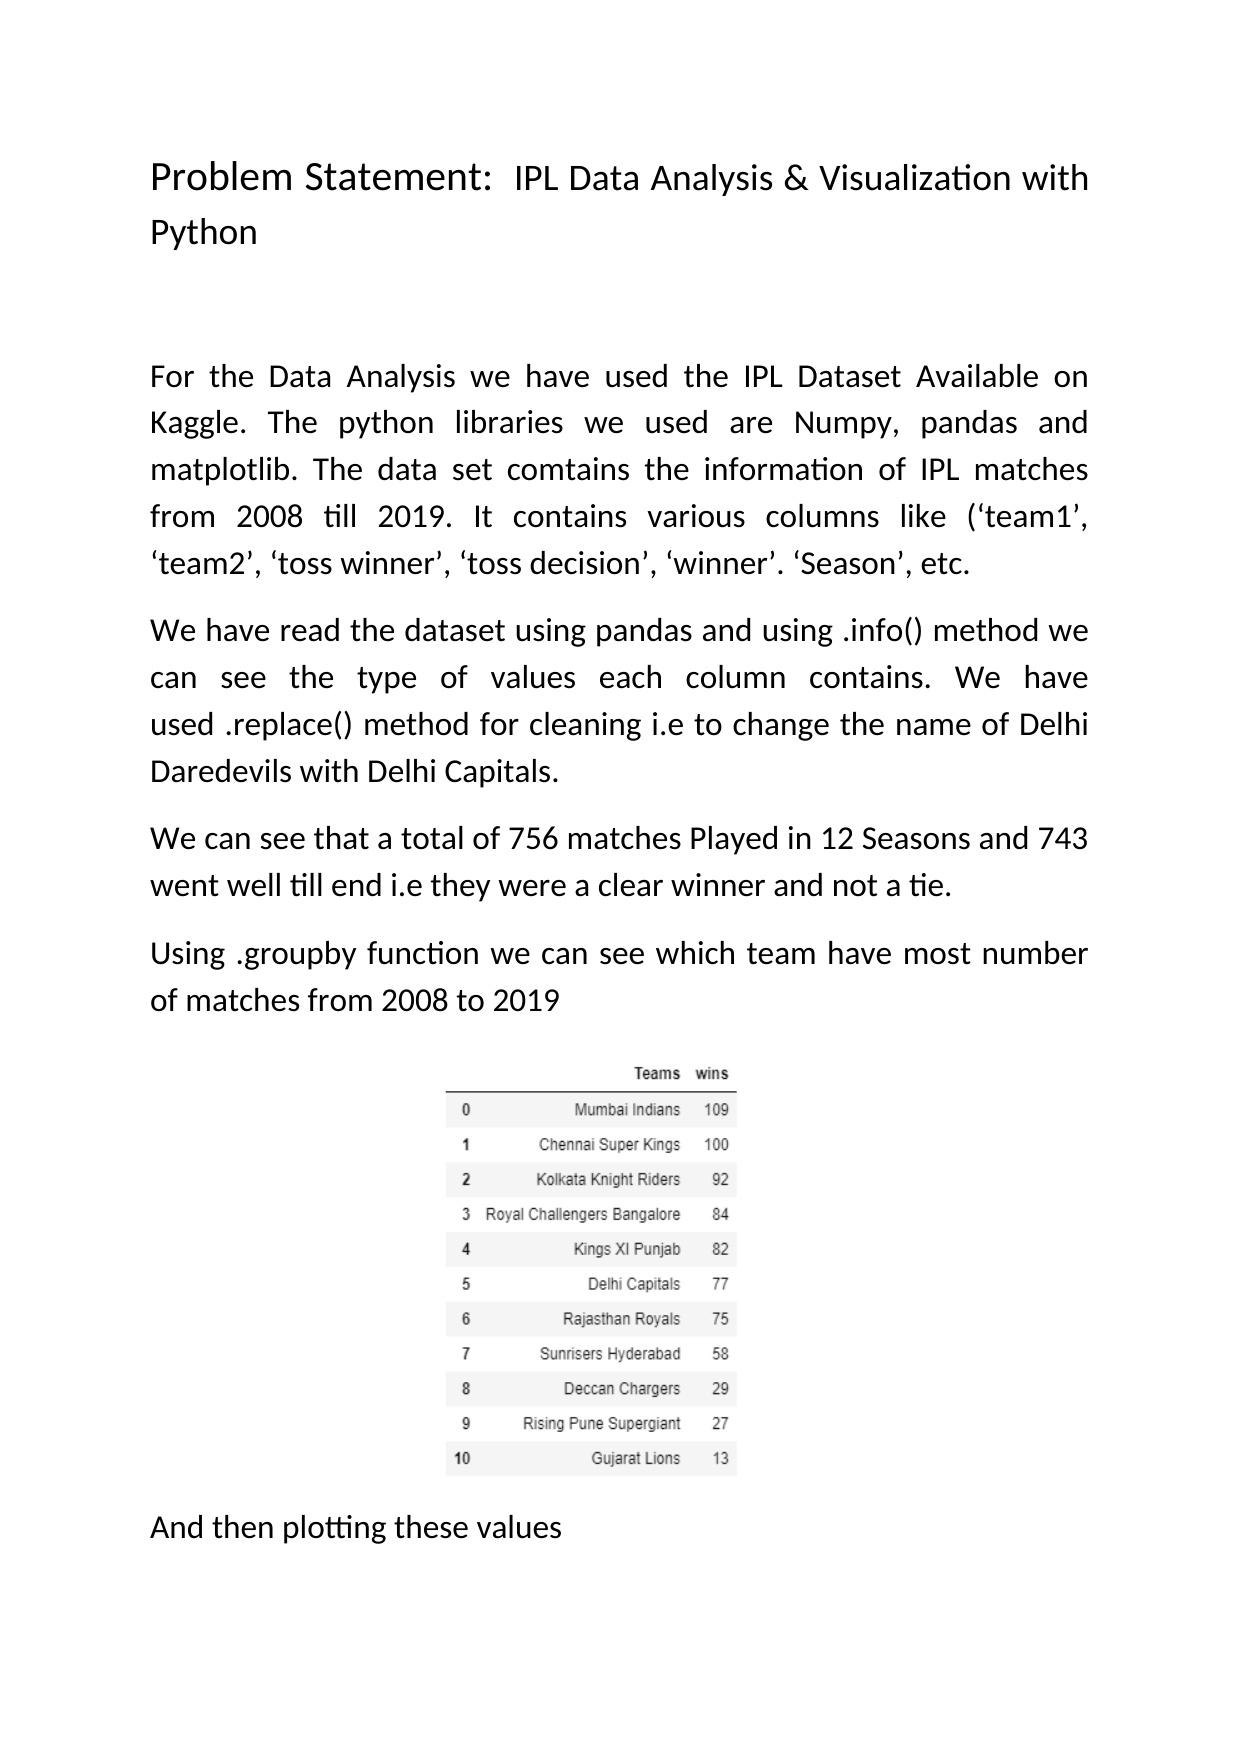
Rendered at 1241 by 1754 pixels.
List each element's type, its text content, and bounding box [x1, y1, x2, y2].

text Using .groupby function we can see which team have most number of matches from 2008 to 2019 [150, 932, 1090, 1019]
text For the Data Analysis we have used the IPL Dataset Available on Kaggle. The python libraries we used are Numpy, pandas and matplotlib. The data set comtains the information of IPL matches from 2008 till 2019. It contains various columns like (‘team1’, ‘team2’, ‘toss winner’, ‘toss decision’, ‘winner’. ‘Season’, etc. [150, 355, 1090, 583]
picture [436, 1046, 757, 1479]
text Problem Statement: IPL Data Analysis & Visualization with Python [150, 150, 1090, 253]
text We can see that a total of 756 matches Played in 12 Seasons and 743 went well till end i.e they were a clear winner and not a tie. [150, 817, 1090, 905]
text We have read the dataset using pandas and using .info() method we can see the type of values each column contains. We have used .replace() method for cleaning i.e to change the name of Delhi Daredevils with Delhi Capitals. [150, 609, 1090, 791]
text And then plotting these values [150, 1506, 1090, 1547]
